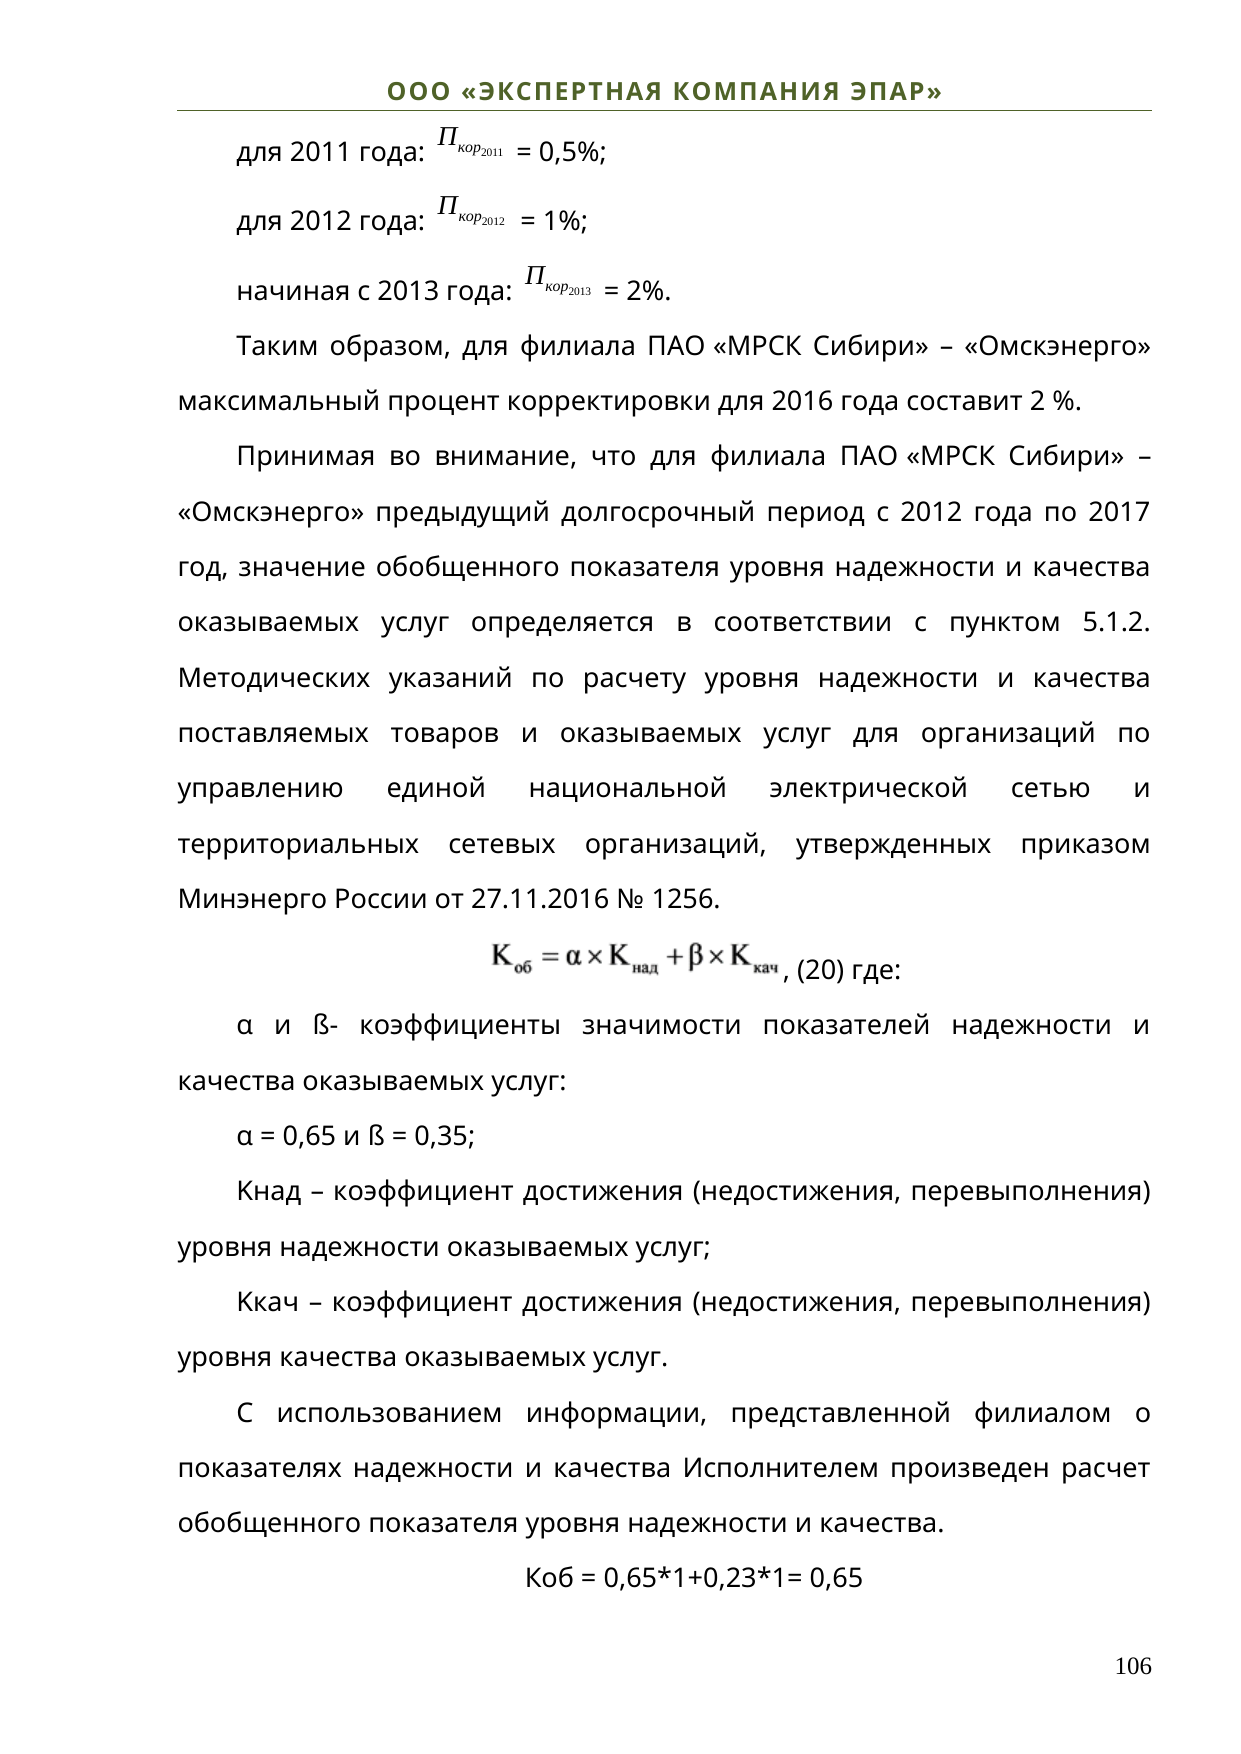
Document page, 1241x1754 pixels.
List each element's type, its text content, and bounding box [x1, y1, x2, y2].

text α = 0,65 и ß = 0,35; [177, 1116, 1152, 1153]
text для 2011 года: = 0,5%; [177, 118, 1152, 169]
text Kкач – коэффициент достижения (недостижения, перевыполнения) уровня качества оказываемых услуг. [177, 1282, 1152, 1374]
text , (20) где: [783, 935, 1152, 987]
text для 2012 года: = 1%; [177, 187, 1152, 238]
text С использованием информации, представленной филиалом о показателях надежности и качества Исполнителем произведен расчет обобщенного показателя уровня надежности и качества. [177, 1393, 1152, 1541]
text Принимая во внимание, что для филиала ПАО «МРСК Сибири» – «Омскэнерго» предыдущий долгосрочный период с 2012 года по 2017 год, значение обобщенного показателя уровня надежности и качества оказываемых услуг определяется в соответствии с пунктом 5.1.2. Методических указаний по расчету уровня надежности и качества поставляемых товаров и оказываемых услуг для организаций по управлению единой национальной электрической сетью и территориальных сетевых организаций, утвержденных приказом Минэнерго России от 27.11.2016 № 1256. [177, 437, 1152, 916]
text начиная с 2013 года: = 2%. [177, 257, 1152, 308]
text Kнад – коэффициент достижения (недостижения, перевыполнения) уровня надежности оказываемых услуг; [177, 1172, 1152, 1264]
text Коб = 0,65*1+0,23*1= 0,65 [177, 1559, 1152, 1596]
picture [486, 934, 783, 980]
text α и ß- коэффициенты значимости показателей надежности и качества оказываемых услуг: [177, 1006, 1152, 1098]
text Таким образом, для филиала ПАО «МРСК Сибири» – «Омскэнерго» максимальный процент корректировки для 2016 года составит 2 %. [177, 326, 1152, 418]
